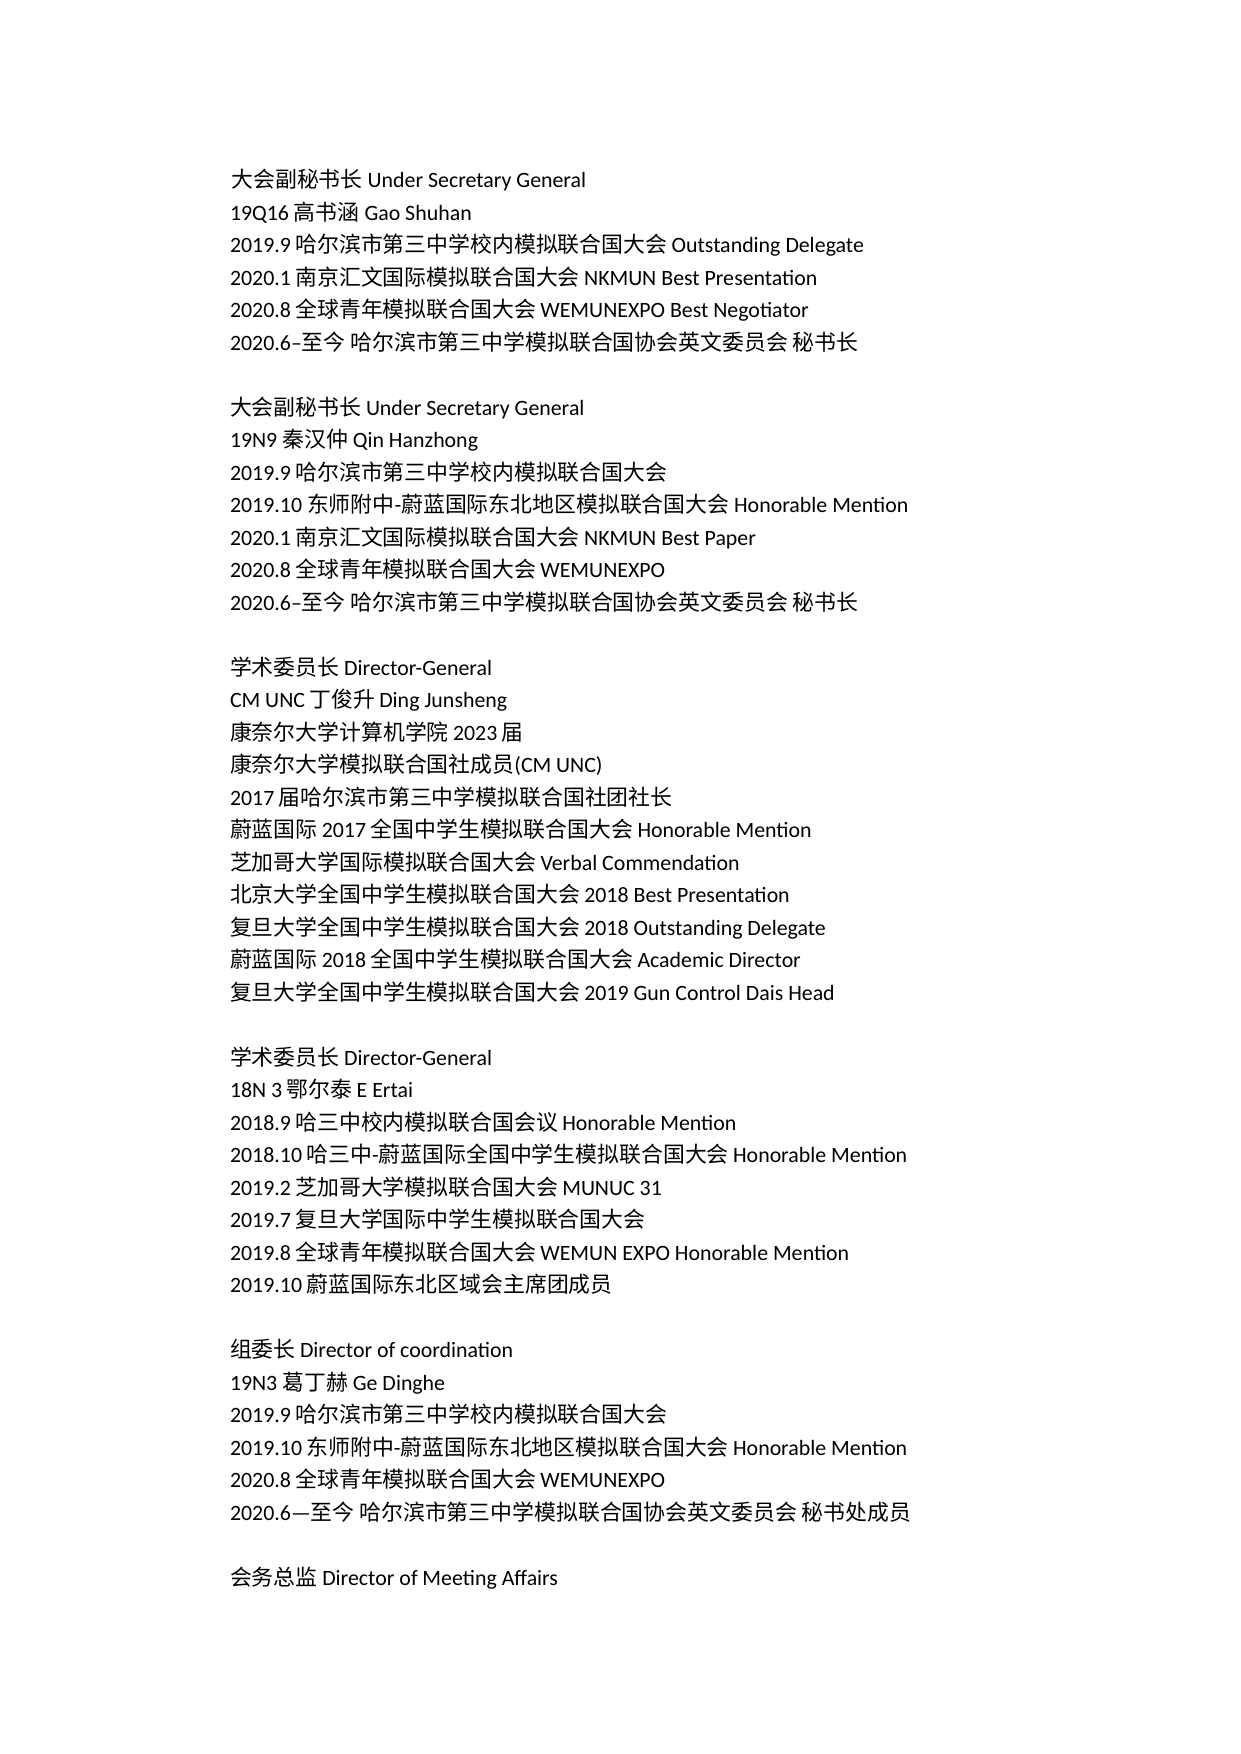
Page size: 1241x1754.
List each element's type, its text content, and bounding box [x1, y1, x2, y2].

text 2017届哈尔滨市第三中学模拟联合国社团社长 [187, 779, 1053, 812]
text 大会副秘书长 Under Secretary General [187, 389, 1053, 422]
text 大会副秘书长 Under Secretary General [187, 162, 1053, 194]
text 康奈尔大学计算机学院2023届 [187, 714, 1053, 747]
text 2019.2芝加哥大学模拟联合国大会MUNUC 31 [187, 1169, 1053, 1202]
text 复旦大学全国中学生模拟联合国大会2018 Outstanding Delegate [187, 909, 1053, 942]
text 2019.10 东师附中-蔚蓝国际东北地区模拟联合国大会 Honorable Mention [187, 487, 1053, 519]
text 2019.8全球青年模拟联合国大会WEMUN EXPO Honorable Mention [187, 1234, 1053, 1267]
text 2019.10东师附中-蔚蓝国际东北地区模拟联合国大会Honorable Mention [187, 1429, 1053, 1462]
text 2020.8全球青年模拟联合国大会WEMUNEXPO [187, 552, 1053, 584]
text 2018.10哈三中-蔚蓝国际全国中学生模拟联合国大会Honorable Mention [187, 1137, 1053, 1169]
text 2019.7复旦大学国际中学生模拟联合国大会 [187, 1202, 1053, 1234]
text 2020.8全球青年模拟联合国大会WEMUNEXPO Best Negotiator [187, 292, 1053, 324]
text 2020.1南京汇文国际模拟联合国大会NKMUN Best Presentation [187, 259, 1053, 292]
text 组委长Director of coordination [187, 1332, 1053, 1364]
text 2020.6—至今 哈尔滨市第三中学模拟联合国协会英文委员会 秘书处成员 [187, 1494, 1053, 1527]
text 2019.9哈尔滨市第三中学校内模拟联合国大会Outstanding Delegate [187, 227, 1053, 259]
text 2020.1南京汇文国际模拟联合国大会NKMUN Best Paper [187, 519, 1053, 552]
text 北京大学全国中学生模拟联合国大会2018 Best Presentation [187, 877, 1053, 909]
text 19Q16 高书涵 Gao Shuhan [187, 194, 1053, 227]
text 2019.10蔚蓝国际东北区域会主席团成员 [187, 1267, 1053, 1299]
text 2019.9哈尔滨市第三中学校内模拟联合国大会 [187, 1397, 1053, 1429]
text 蔚蓝国际2018全国中学生模拟联合国大会Academic Director [187, 942, 1053, 974]
text 19N9 秦汉仲 Qin Hanzhong [187, 422, 1053, 454]
text 2020.6–至今 哈尔滨市第三中学模拟联合国协会英文委员会 秘书长 [187, 584, 1053, 617]
text 学术委员长 Director-General [187, 649, 1053, 682]
text 2019.9哈尔滨市第三中学校内模拟联合国大会 [187, 454, 1053, 487]
text 康奈尔大学模拟联合国社成员(CM UNC) [187, 747, 1053, 779]
text 19N3 葛丁赫 Ge Dinghe [187, 1364, 1053, 1397]
text 2018.9哈三中校内模拟联合国会议Honorable Mention [187, 1104, 1053, 1137]
text 会务总监 Director of Meeting Affairs [187, 1559, 1053, 1592]
text 芝加哥大学国际模拟联合国大会Verbal Commendation [187, 844, 1053, 877]
text 蔚蓝国际2017全国中学生模拟联合国大会Honorable Mention [187, 812, 1053, 844]
text 2020.8全球青年模拟联合国大会WEMUNEXPO [187, 1462, 1053, 1494]
text 2020.6–至今 哈尔滨市第三中学模拟联合国协会英文委员会 秘书长 [187, 324, 1053, 357]
text CM UNC丁俊升Ding Junsheng [187, 682, 1053, 714]
text 18N 3鄂尔泰E Ertai [187, 1072, 1053, 1104]
text 复旦大学全国中学生模拟联合国大会2019 Gun Control Dais Head [187, 974, 1053, 1007]
text 学术委员长 Director-General [187, 1039, 1053, 1072]
